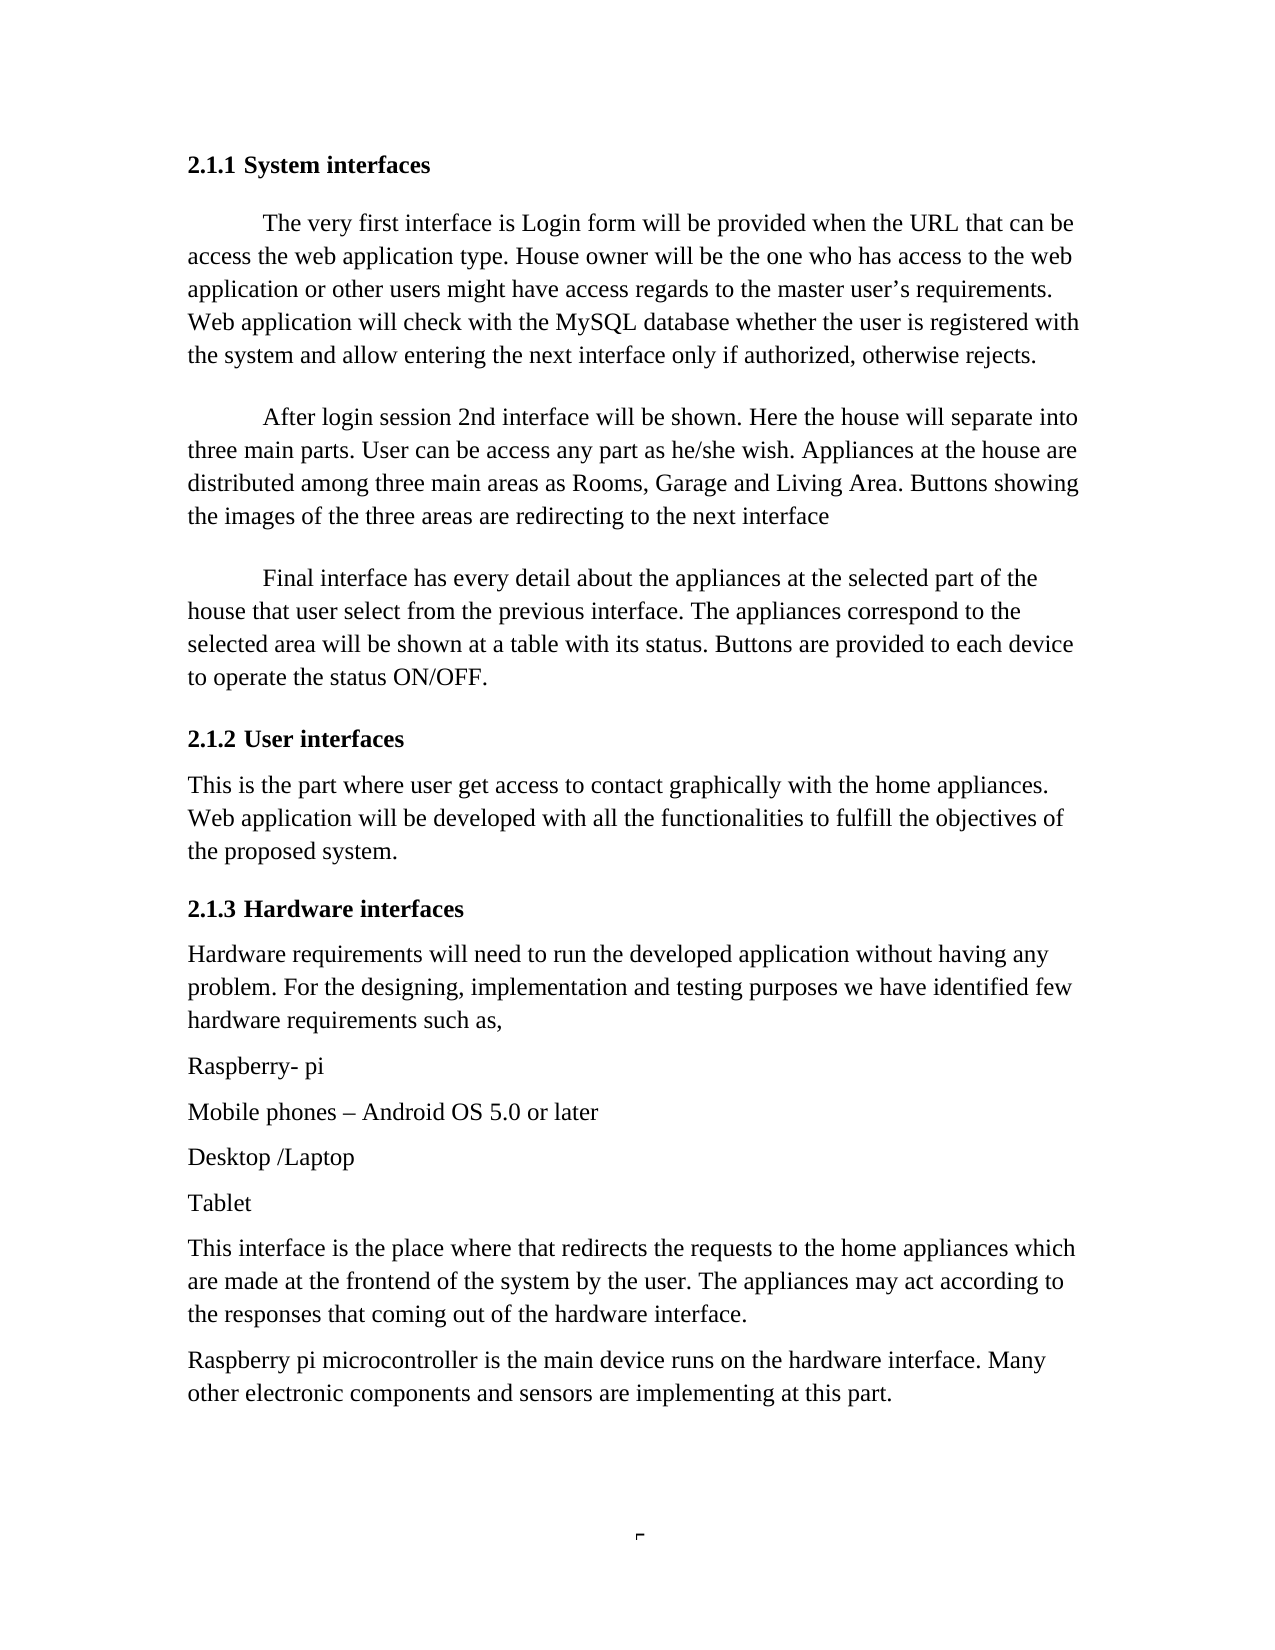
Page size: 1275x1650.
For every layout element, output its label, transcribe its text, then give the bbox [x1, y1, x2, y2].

text Raspberry pi microcontroller is the main device runs on the hardware interface. Many other electronic components and sensors are implementing at this part. [187, 1345, 1048, 1407]
text Web application will check with the MySQL database whether the user is registered with the system and allow entering the next interface only if authorized, otherwise rejects. [187, 307, 1082, 369]
text Final interface has every detail about the appliances at the selected part of the house that user select from the previous interface. The appliances correspond to the selected area will be shown at a table with its status. Buttons are provided to each device to operate the status ON/OFF. [187, 563, 1082, 691]
text Tablet [187, 1188, 1189, 1216]
text This interface is the place where that redirects the requests to the home appliances which are made at the frontend of the system by the user. The appliances may act according to the responses that coming out of the hardware interface. [187, 1233, 1082, 1328]
text Raspberry- pi [187, 1051, 1189, 1080]
subtitle Hardware interfaces [187, 894, 1189, 923]
text The very first interface is Login form will be provided when the URL that can be access the web application type. House owner will be the one who has access to the web application or other users might have access regards to the master user’s requirements. [187, 208, 1074, 303]
text This is the part where user get access to contact graphically with the home appliances. Web application will be developed with all the functionalities to fulfill the objectives of the proposed system. [187, 770, 1082, 864]
subtitle System interfaces [187, 150, 1189, 179]
text Mobile phones – Android OS 5.0 or later Desktop /Laptop [187, 1097, 601, 1171]
text Hardware requirements will need to run the developed application without having any problem. For the designing, implementation and testing purposes we have identified few hardware requirements such as, [187, 939, 1082, 1034]
subtitle User interfaces [187, 724, 1189, 753]
text After login session 2nd interface will be shown. Here the house will separate into three main parts. User can be access any part as he/she wish. Appliances at the house are distributed among three main areas as Rooms, Garage and Living Area. Buttons showing the images of the three areas are redirecting to the next interface [187, 402, 1079, 529]
